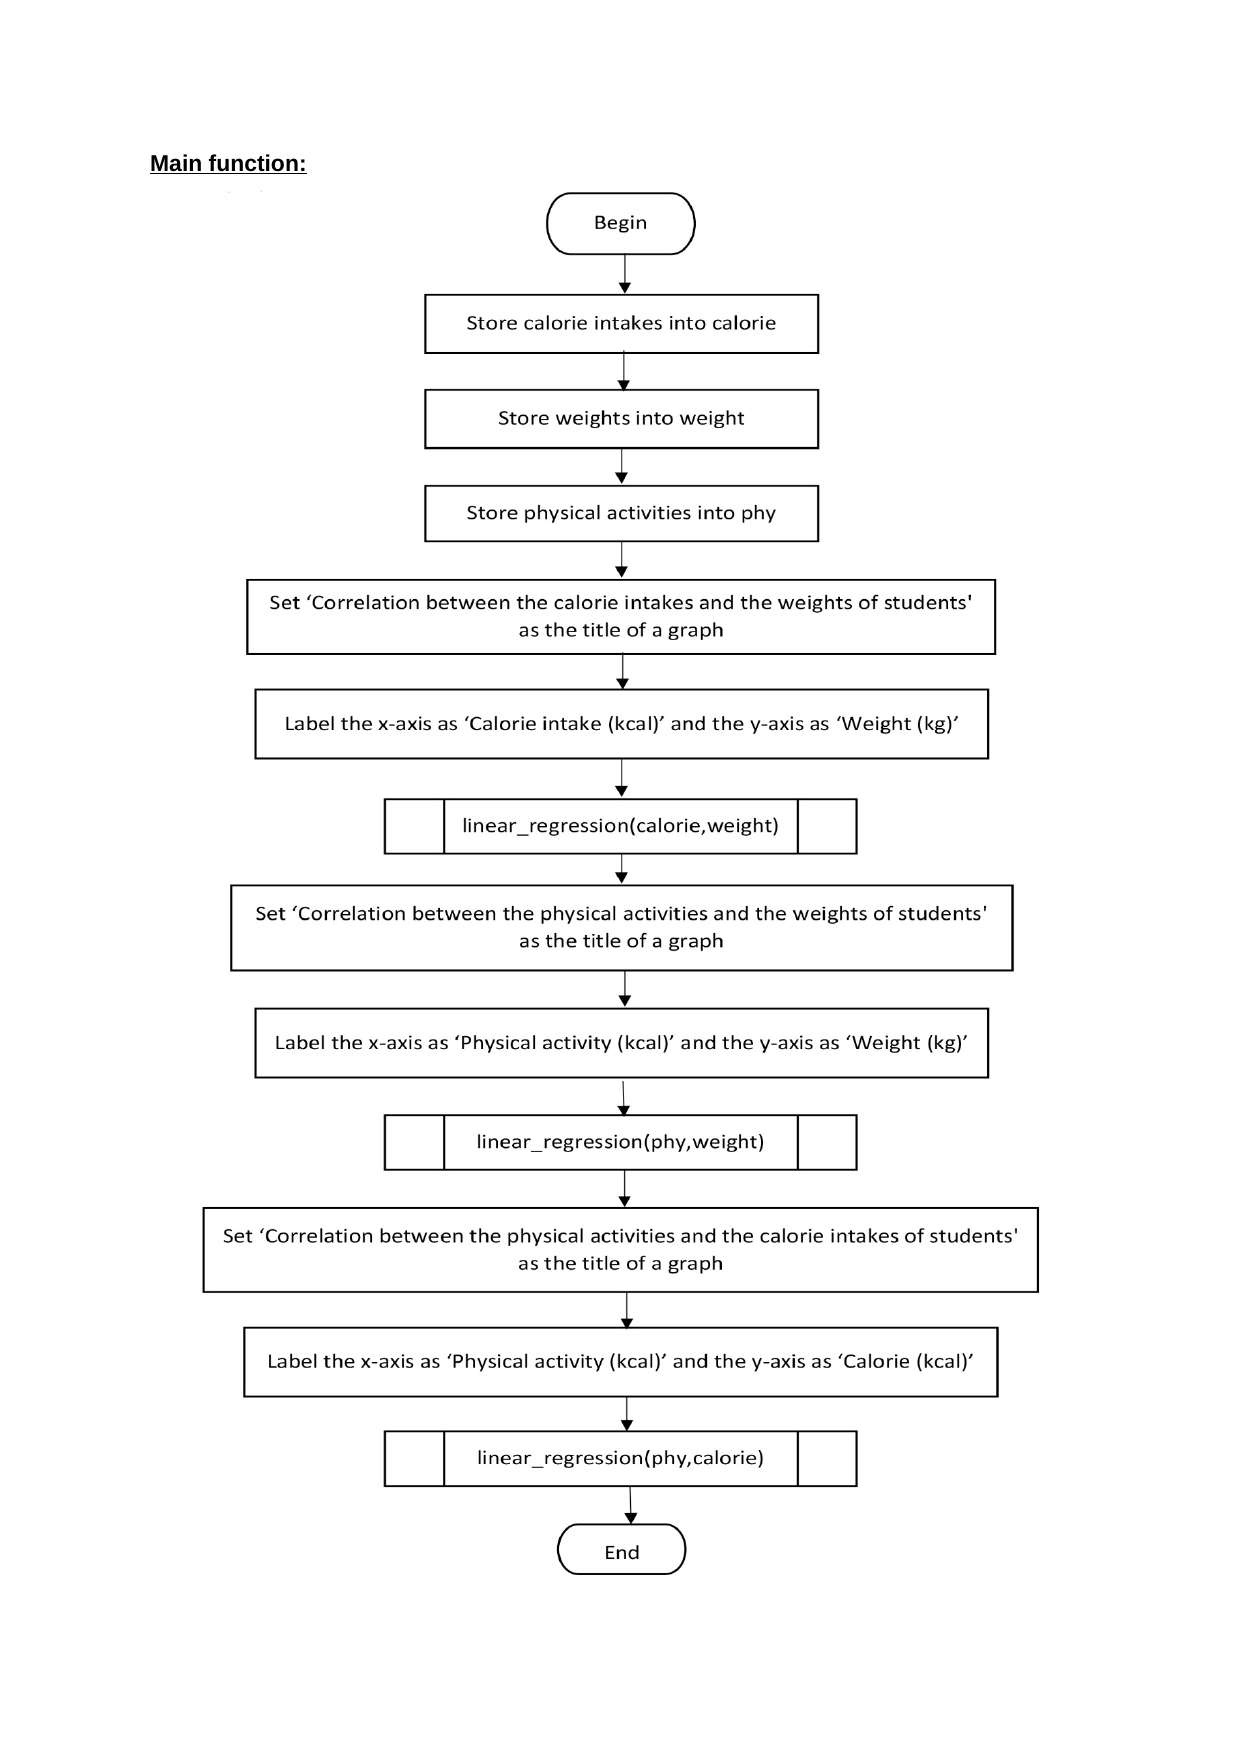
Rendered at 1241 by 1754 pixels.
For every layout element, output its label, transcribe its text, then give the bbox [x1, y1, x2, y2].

picture [198, 189, 1042, 1575]
text Main function: [150, 150, 1090, 176]
